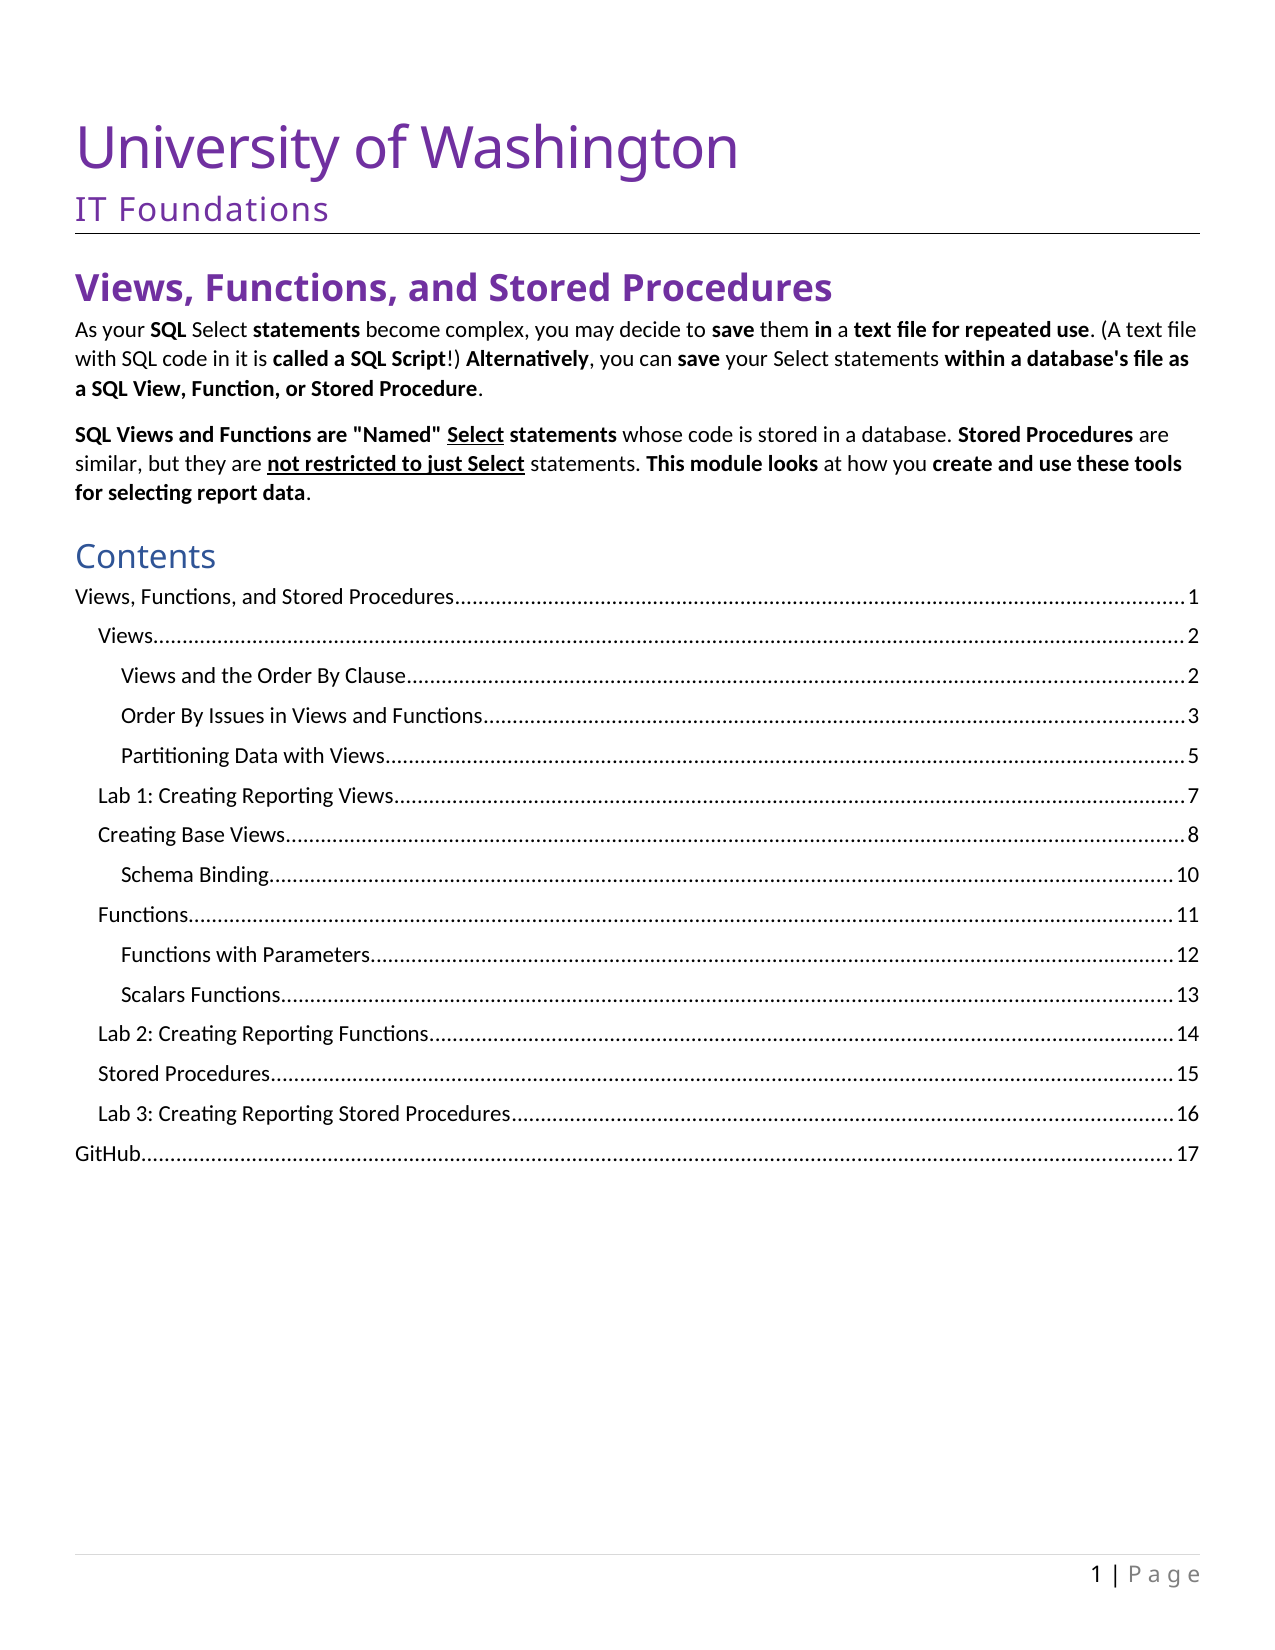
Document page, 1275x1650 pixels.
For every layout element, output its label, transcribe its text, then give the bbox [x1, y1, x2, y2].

text As your SQL Select statements become complex, you may decide to save them in a text file for repeated use. (A text file with SQL code in it is called a SQL Script!) Alternatively, you can save your Select statements within a database's file as a SQL View, Function, or Stored Procedure. [75, 315, 1200, 402]
text SQL Views and Functions are "Named" Select statements whose code is stored in a database. Stored Procedures are similar, but they are not restricted to just Select statements. This module looks at how you create and use these tools for selecting report data. [75, 420, 1200, 507]
subtitle Views, Functions, and Stored Procedures [75, 261, 1200, 312]
subtitle IT Foundations [75, 186, 1200, 233]
title University of Washington [75, 106, 1200, 186]
